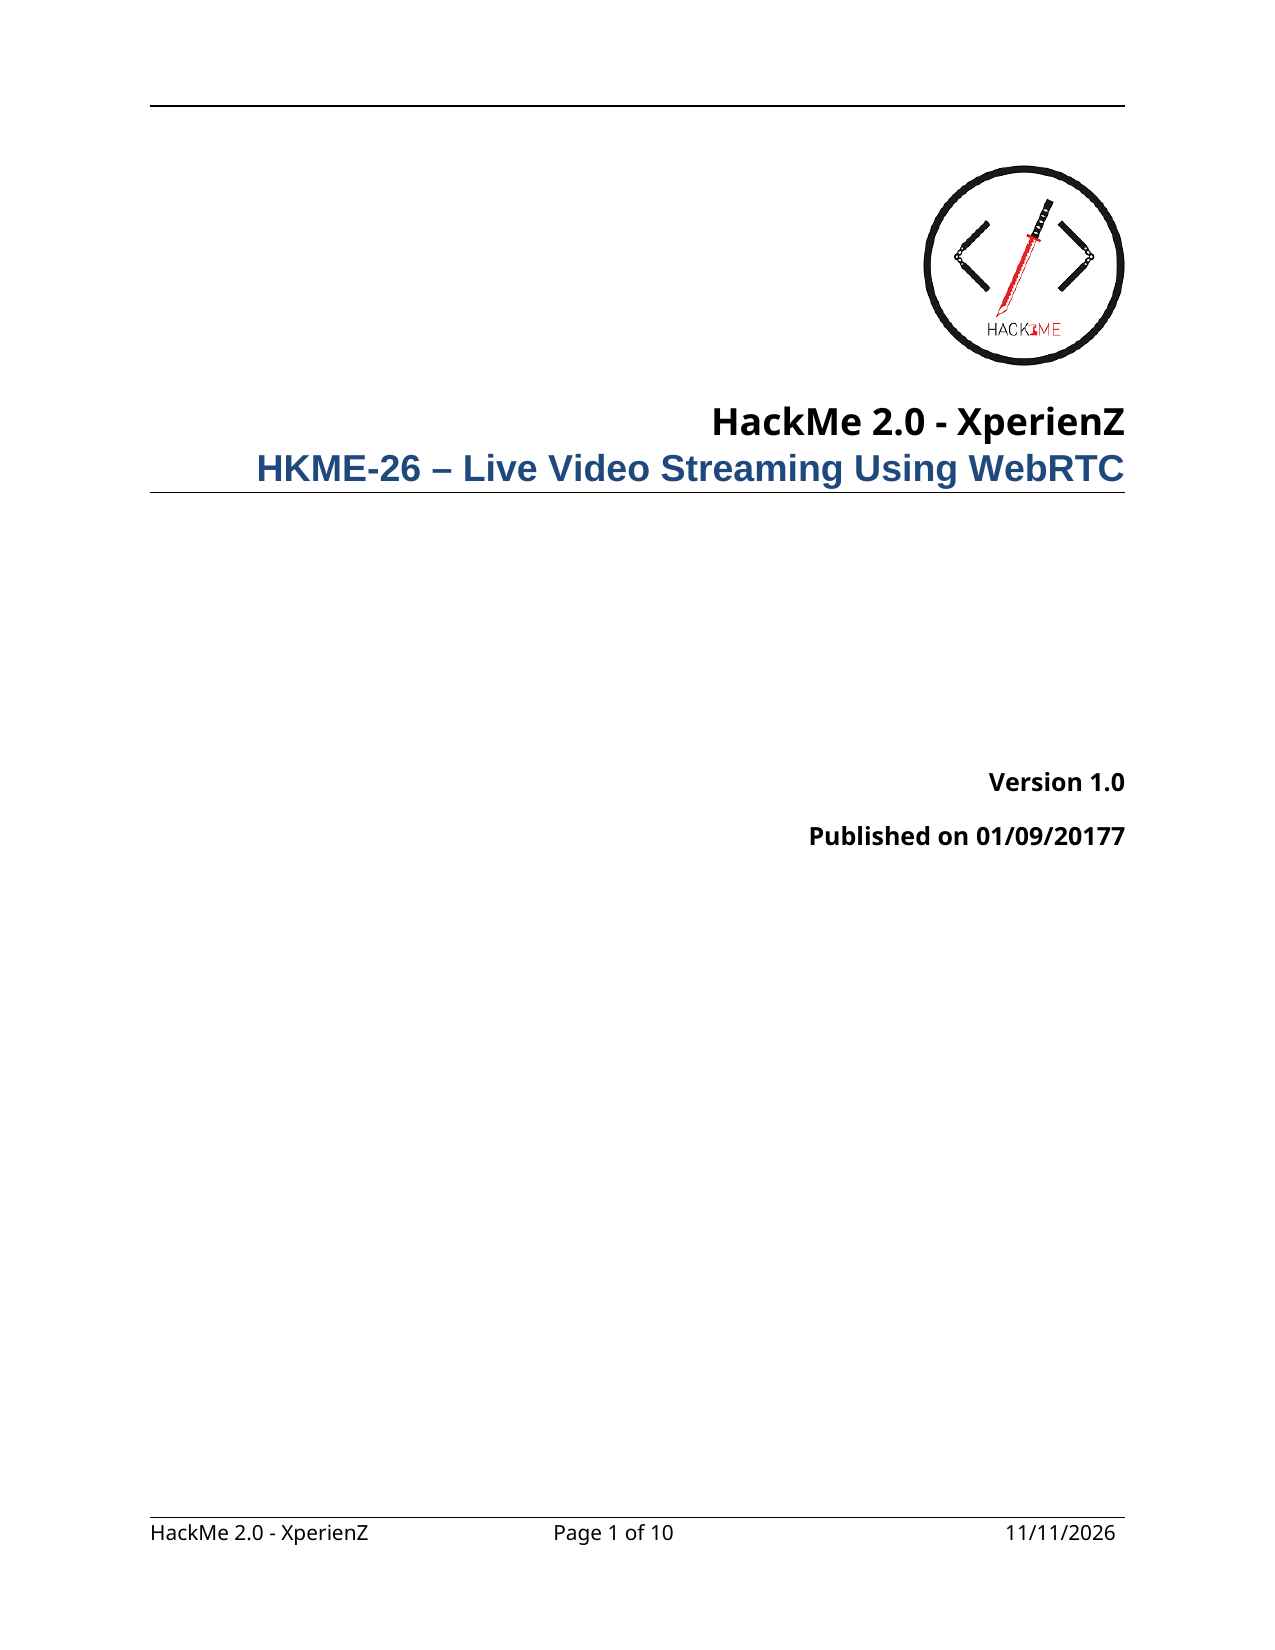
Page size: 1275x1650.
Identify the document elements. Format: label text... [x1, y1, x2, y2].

title HKME-26 – Live Video Streaming Using WebRTC [150, 447, 1125, 492]
picture [922, 163, 1125, 367]
title Published on 01/09/20177 [225, 819, 1125, 853]
title Version 1.0 [150, 764, 1125, 798]
title HackMe 2.0 - XperienZ [150, 396, 1125, 447]
